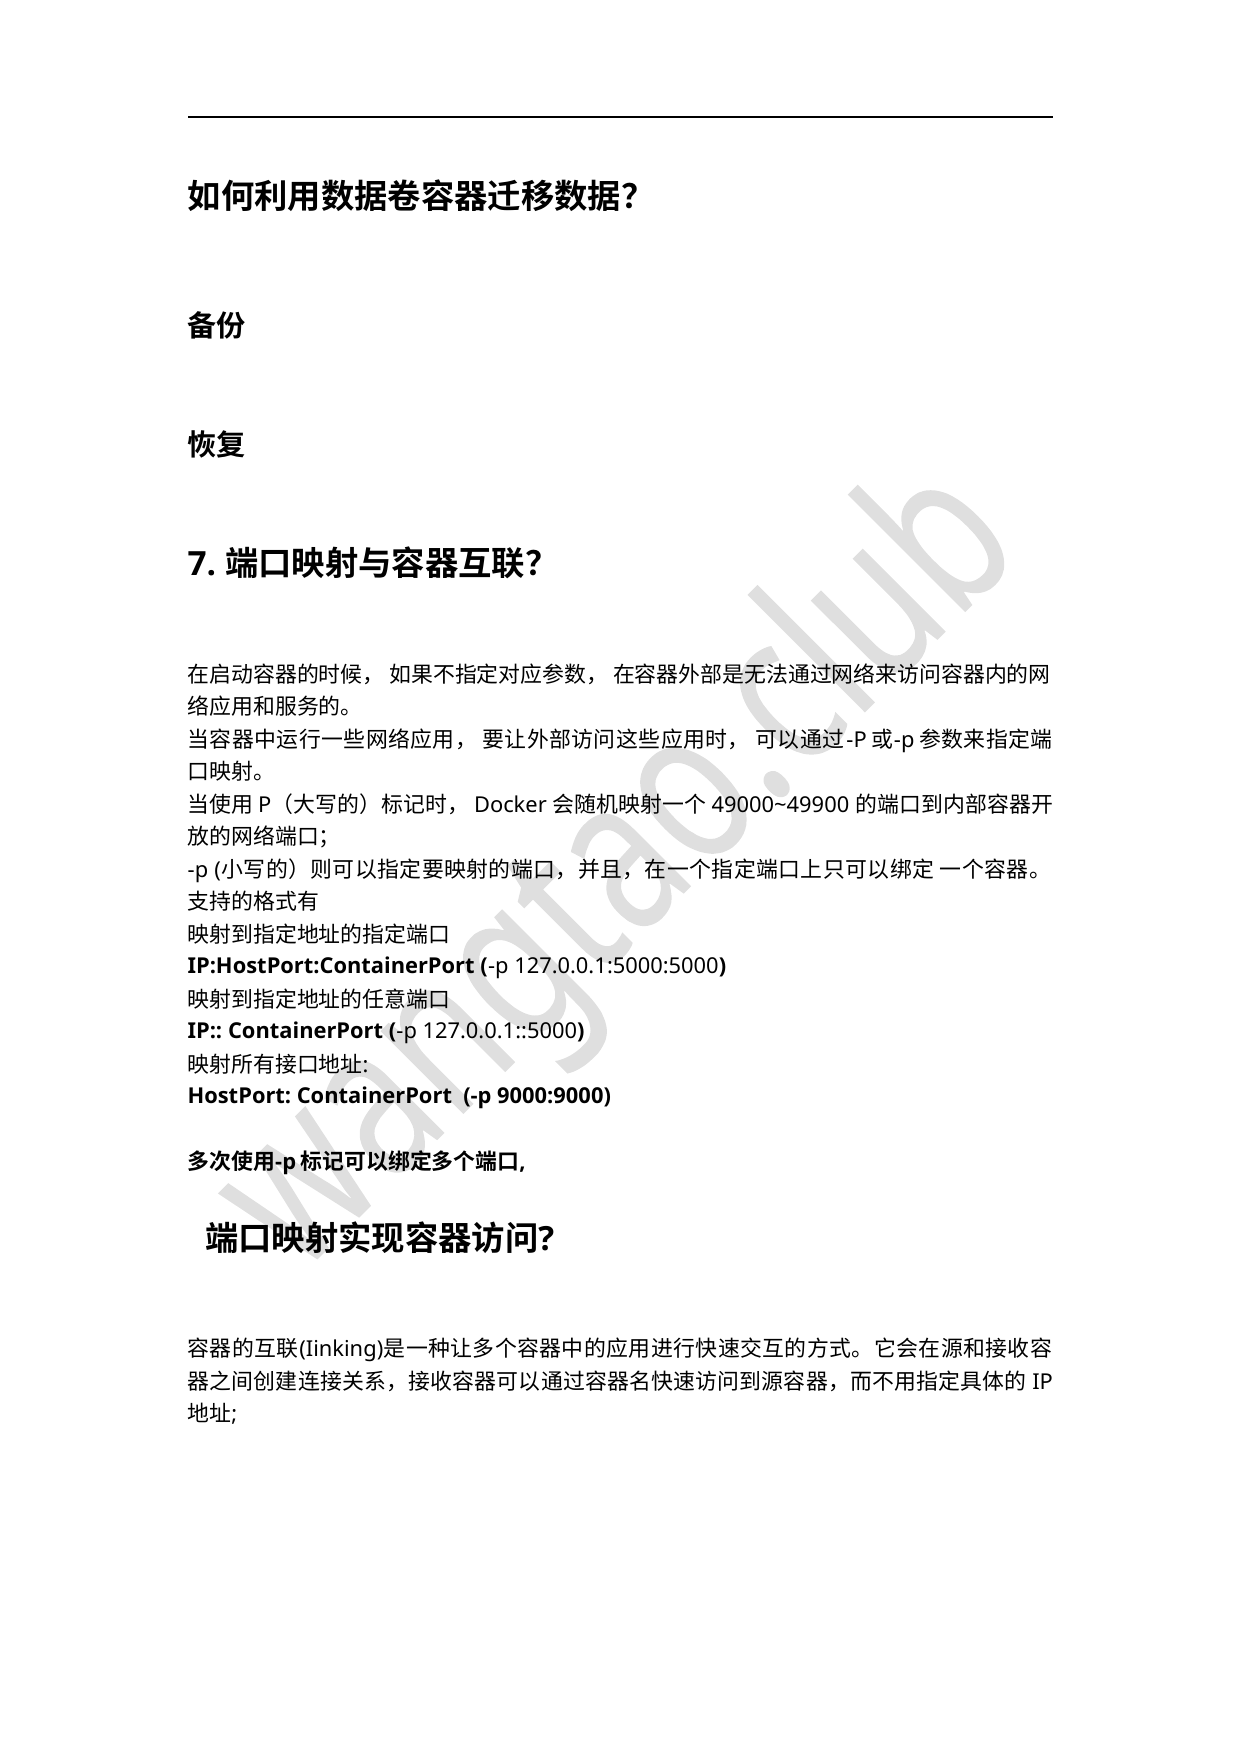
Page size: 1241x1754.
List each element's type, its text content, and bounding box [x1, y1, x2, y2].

subtitle 如何利用数据卷容器迁移数据？ [187, 162, 1053, 227]
text -p (小写的）则可以指定要映射的端口，并且，在一个指定端口上只可以绑定 一个容器。 支持的格式有 [187, 851, 1053, 916]
subtitle 端口映射实现容器访问? [187, 1203, 1053, 1268]
text 在启动容器的时候， 如果不指定对应参数， 在容器外部是无法通过网络来访问容器内的网络应用和服务的。 [187, 656, 1053, 721]
text 容器的互联(Iinking)是一种让多个容器中的应用进行快速交互的方式。它会在源和接收容 器之间创建连接关系，接收容器可以通过容器名快速访问到源容器，而不用指定具体的IP地址; [187, 1331, 1053, 1428]
subtitle 备份 [187, 291, 1053, 356]
text IP:HostPort:ContainerPort (-p 127.0.0.1:5000:5000) [187, 949, 1053, 981]
text 当容器中运行一些网络应用， 要让外部访问这些应用时， 可以通过-P或-p参数来指定端口映射。 [187, 721, 1053, 786]
text IP:: ContainerPort (-p 127.0.0.1::5000) [187, 1014, 1053, 1046]
text 映射所有接口地址: [187, 1046, 1053, 1079]
subtitle 恢复 [187, 410, 1053, 475]
text HostPort: ContainerPort (-p 9000:9000) [187, 1079, 1053, 1111]
text 当使用P（大写的）标记时， Docker 会随机映射一个 49000~49900 的端口到内部容器开放的网络端口； [187, 786, 1053, 851]
text 映射到指定地址的指定端口 [187, 916, 1053, 949]
text 多次使用-p标记可以绑定多个端口, [187, 1144, 1053, 1176]
subtitle 端口映射与容器互联？ [187, 529, 1053, 594]
text 映射到指定地址的任意端口 [187, 981, 1053, 1014]
